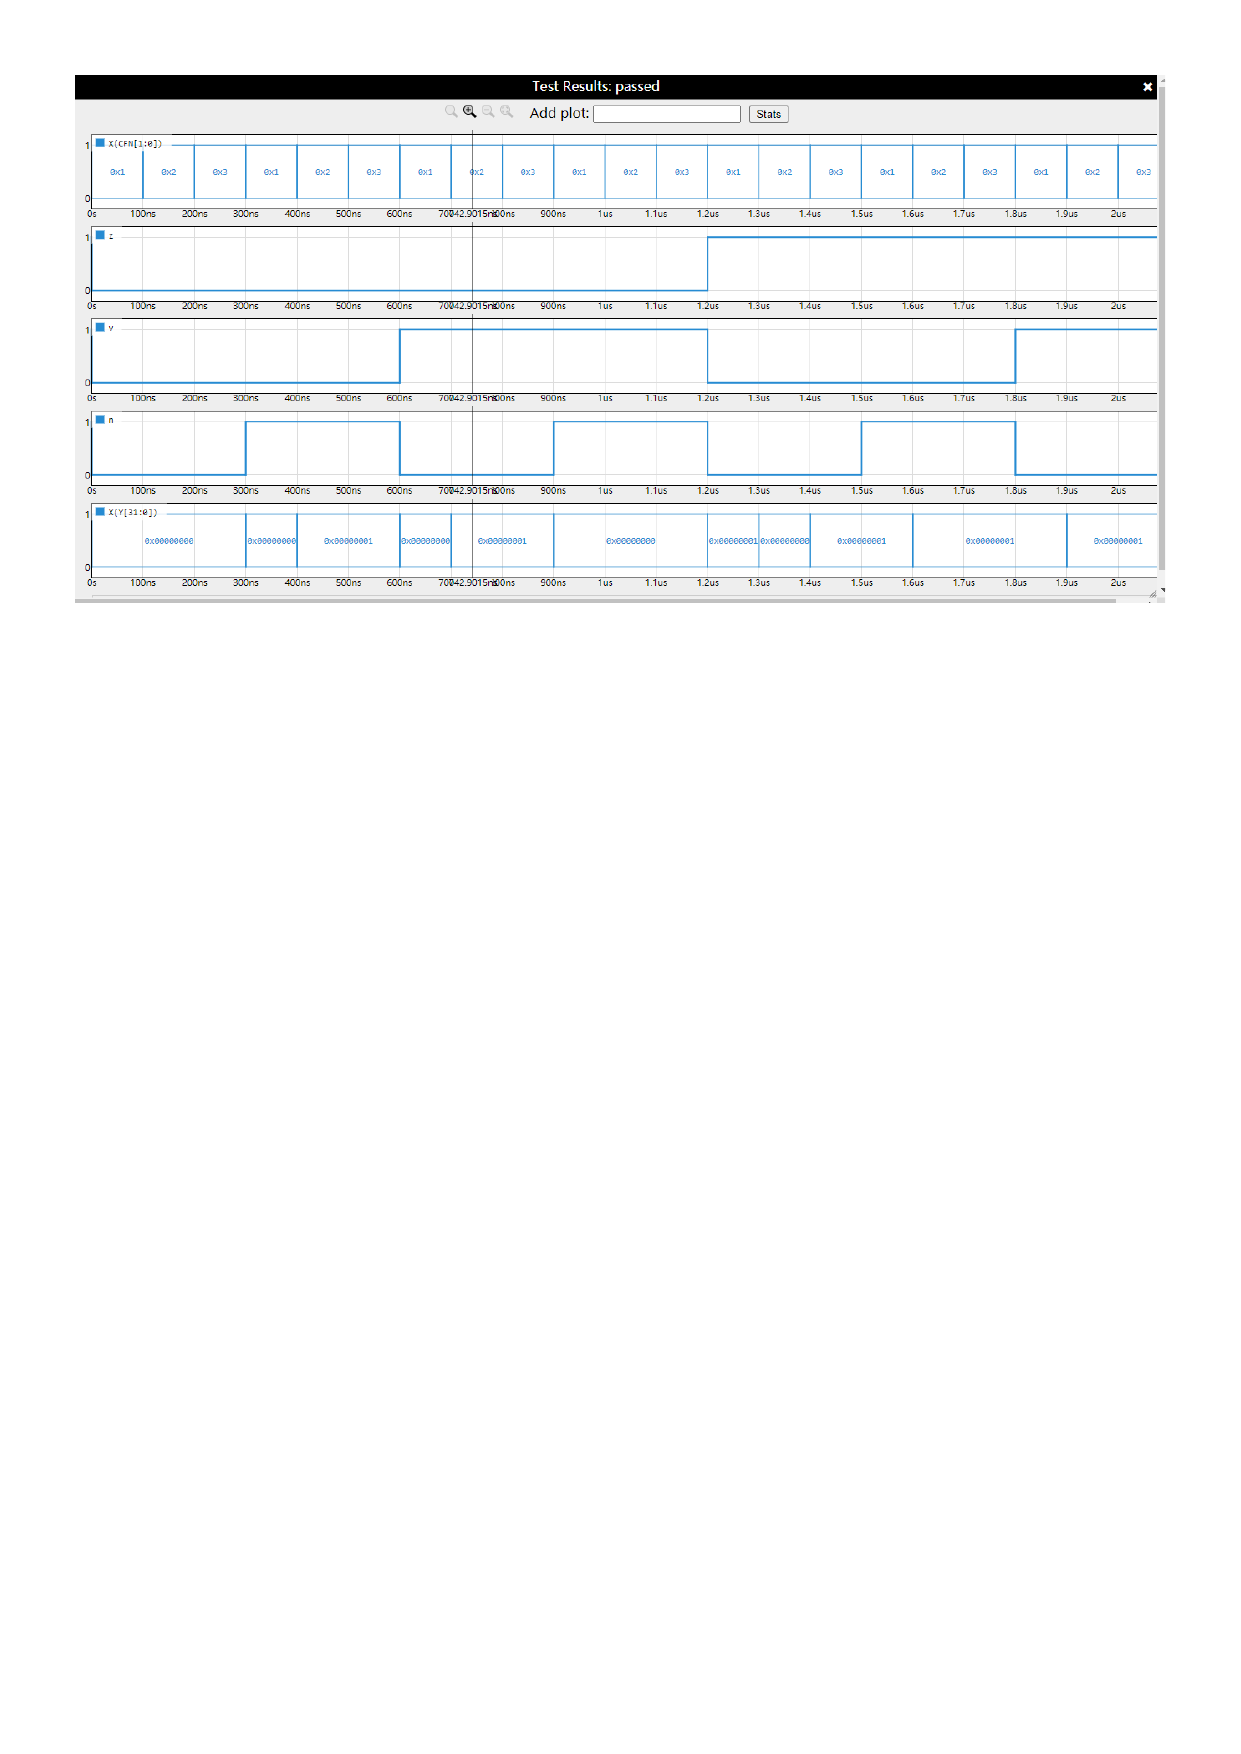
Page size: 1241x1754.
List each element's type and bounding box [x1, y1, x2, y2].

picture [75, 75, 1166, 603]
